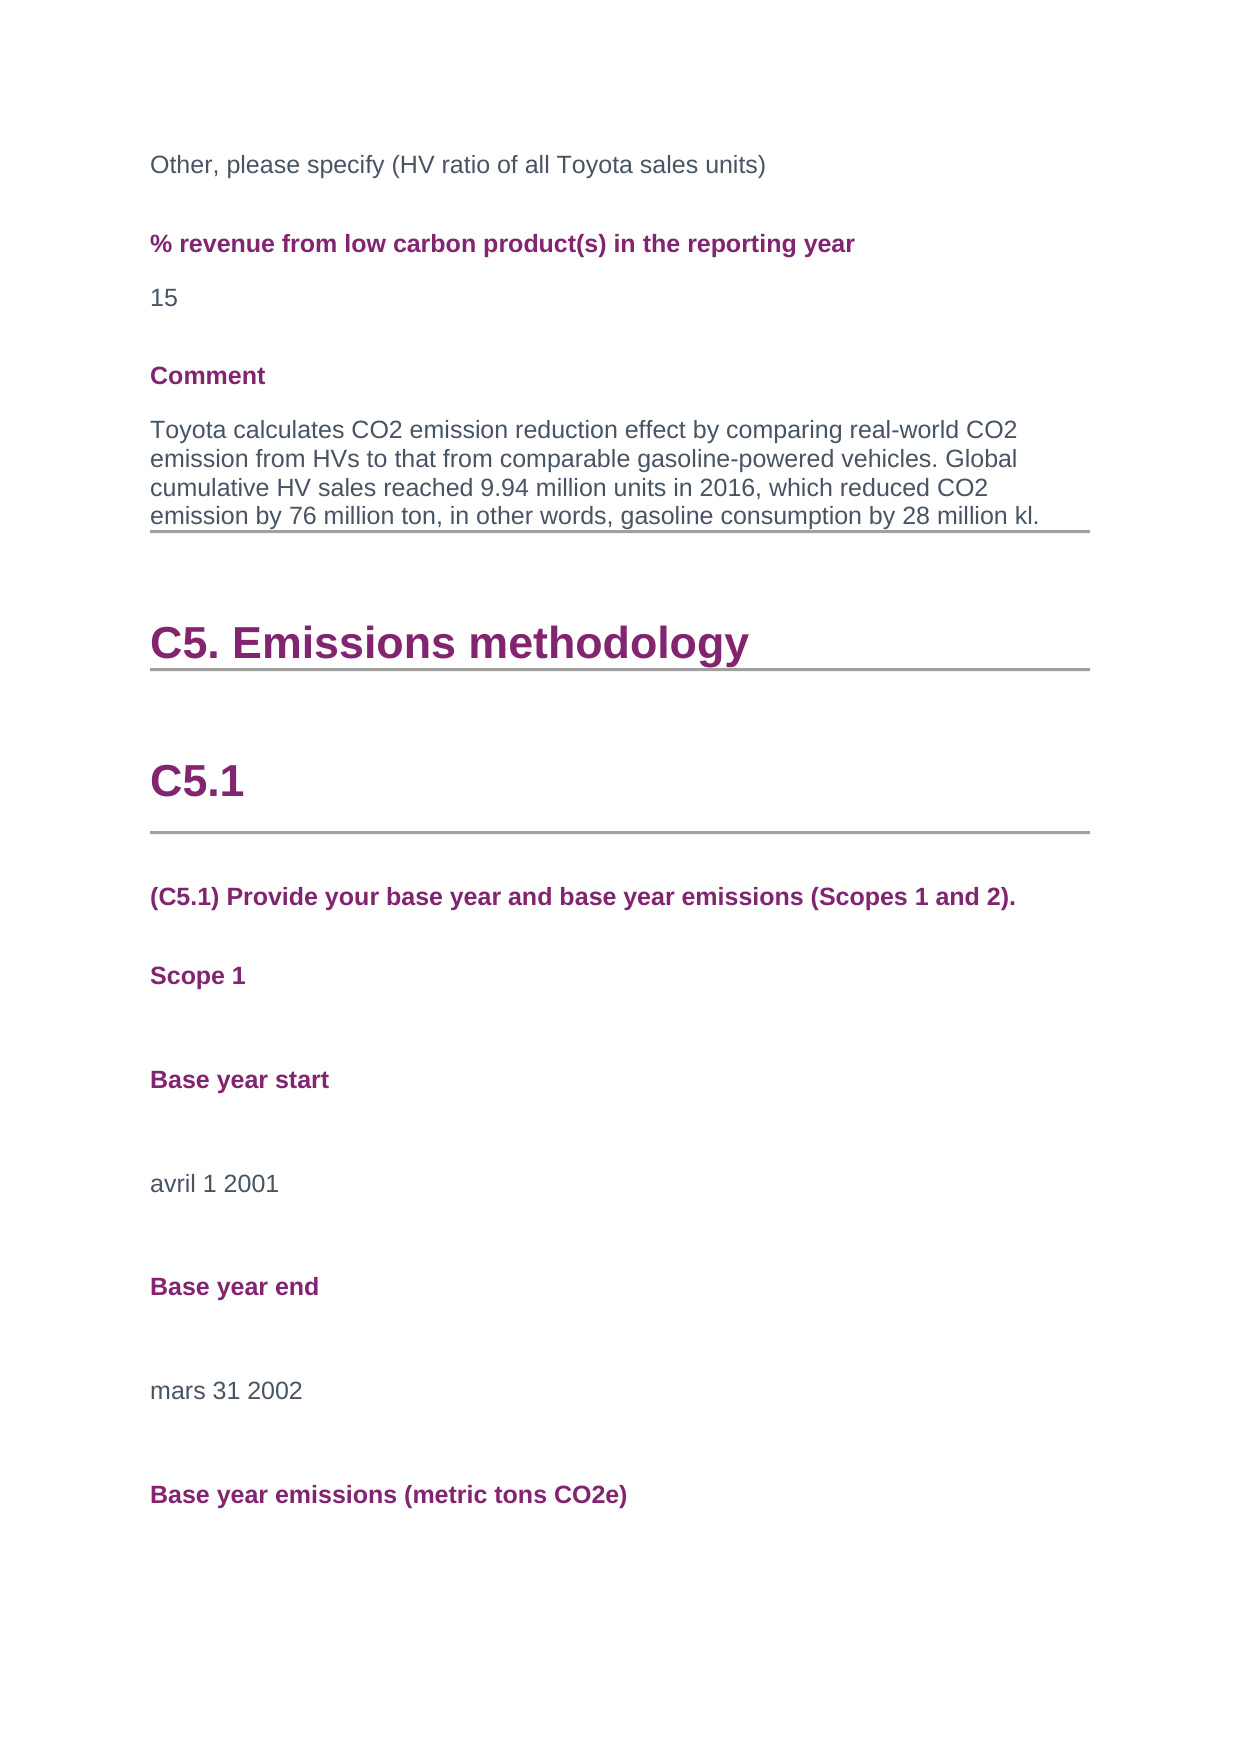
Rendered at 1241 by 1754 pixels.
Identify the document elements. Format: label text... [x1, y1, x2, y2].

text Other, please specify (HV ratio of all Toyota sales units) [150, 150, 1090, 179]
subtitle Base year end [150, 1272, 1090, 1301]
subtitle C5.1 [150, 698, 1090, 806]
subtitle Base year start [150, 1065, 1090, 1094]
text avril 1 2001 [150, 1169, 1090, 1197]
subtitle Comment [150, 361, 1090, 390]
subtitle C5. Emissions methodology [150, 560, 1090, 668]
text Toyota calculates CO2 emission reduction effect by comparing real-world CO2 emission from HVs to that from comparable gasoline-powered vehicles. Global cumulative HV sales reached 9.94 million units in 2016, which reduced CO2 emission by 76 million ton, in other words, gasoline consumption by 28 million kl. [150, 415, 1090, 530]
subtitle Base year emissions (metric tons CO2e) [150, 1480, 1090, 1509]
text mars 31 2002 [150, 1376, 1090, 1405]
subtitle Scope 1 [150, 961, 1090, 990]
subtitle % revenue from low carbon product(s) in the reporting year [150, 229, 1090, 257]
subtitle (C5.1) Provide your base year and base year emissions (Scopes 1 and 2). [150, 882, 1090, 911]
text 15 [150, 282, 1090, 311]
